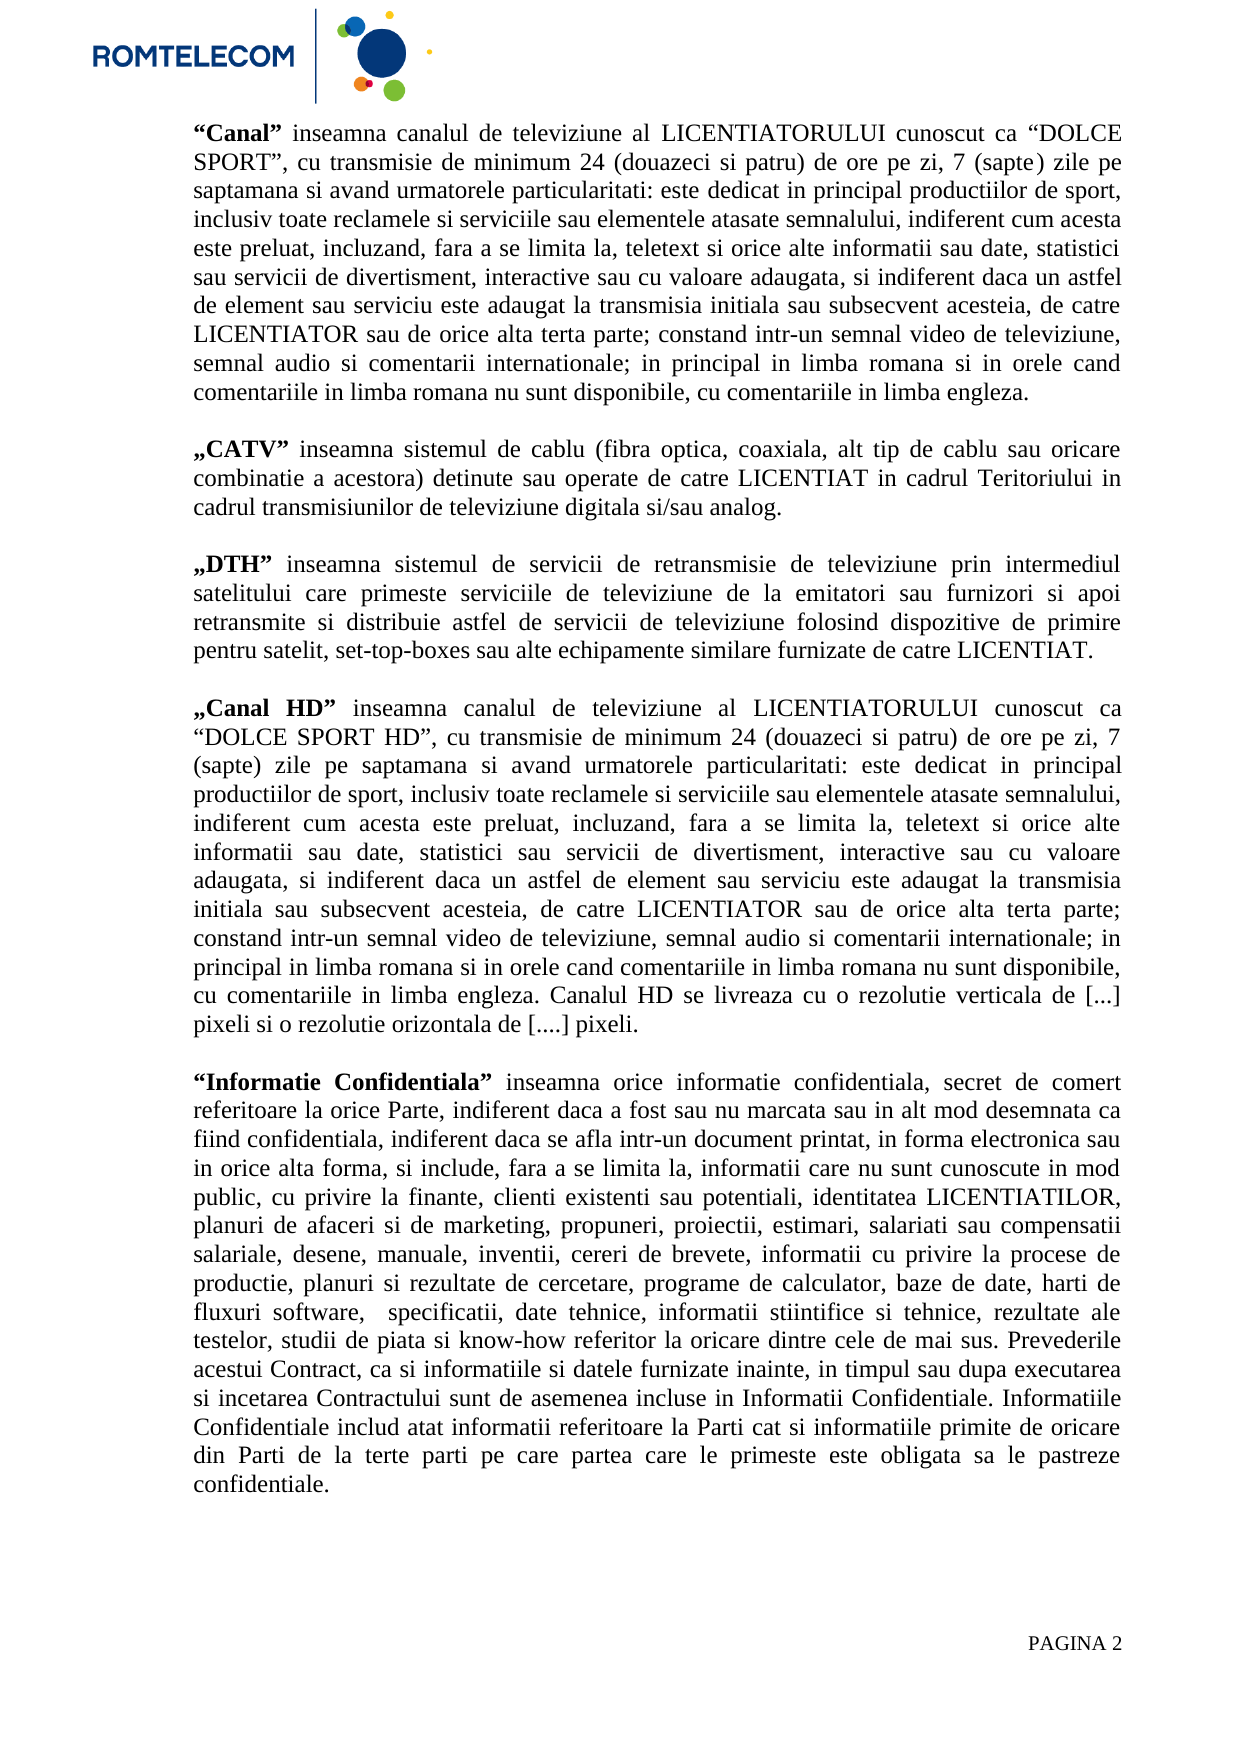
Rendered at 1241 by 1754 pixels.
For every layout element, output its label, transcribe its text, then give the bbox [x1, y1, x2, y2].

text “Canal” inseamna canalul de televiziune al LICENTIATORULUI cunoscut ca “DOLCE SPORT”, cu transmisie de minimum 24 (douazeci si patru) de ore pe zi, 7 (sapte) zile pe saptamana si avand urmatorele particularitati: este dedicat in principal productiilor de sport, inclusiv toate reclamele si serviciile sau elementele atasate semnalului, indiferent cum acesta este preluat, incluzand, fara a se limita la, teletext si orice alte informatii sau date, statistici sau servicii de divertisment, interactive sau cu valoare adaugata, si indiferent daca un astfel de element sau serviciu este adaugat la transmisia initiala sau subsecvent acesteia, de catre LICENTIATOR sau de orice alta terta parte; constand intr-un semnal video de televiziune, semnal audio si comentarii internationale; in principal in limba romana si in orele cand comentariile in limba romana nu sunt disponibile, cu comentariile in limba engleza. [193, 118, 1122, 406]
text „Canal HD” inseamna canalul de televiziune al LICENTIATORULUI cunoscut ca “DOLCE SPORT HD”, cu transmisie de minimum 24 (douazeci si patru) de ore pe zi, 7 (sapte) zile pe saptamana si avand urmatorele particularitati: este dedicat in principal productiilor de sport, inclusiv toate reclamele si serviciile sau elementele atasate semnalului, indiferent cum acesta este preluat, incluzand, fara a se limita la, teletext si orice alte informatii sau date, statistici sau servicii de divertisment, interactive sau cu valoare adaugata, si indiferent daca un astfel de element sau serviciu este adaugat la transmisia initiala sau subsecvent acesteia, de catre LICENTIATOR sau de orice alta terta parte; constand intr-un semnal video de televiziune, semnal audio si comentarii internationale; in principal in limba romana si in orele cand comentariile in limba romana nu sunt disponibile, cu comentariile in limba engleza. Canalul HD se livreaza cu o rezolutie verticala de [...] pixeli si o rezolutie orizontala de [....] pixeli. [193, 693, 1122, 1038]
picture [81, 1, 452, 117]
text „CATV” inseamna sistemul de cablu (fibra optica, coaxiala, alt tip de cablu sau oricare combinatie a acestora) detinute sau operate de catre LICENTIAT in cadrul Teritoriului in cadrul transmisiunilor de televiziune digitala si/sau analog. [193, 434, 1122, 521]
text “Informatie Confidentiala” inseamna orice informatie confidentiala, secret de comert referitoare la orice Parte, indiferent daca a fost sau nu marcata sau in alt mod desemnata ca fiind confidentiala, indiferent daca se afla intr-un document printat, in forma electronica sau in orice alta forma, si include, fara a se limita la, informatii care nu sunt cunoscute in mod public, cu privire la finante, clienti existenti sau potentiali, identitatea LICENTIATILOR, planuri de afaceri si de marketing, propuneri, proiectii, estimari, salariati sau compensatii salariale, desene, manuale, inventii, cereri de brevete, informatii cu privire la procese de productie, planuri si rezultate de cercetare, programe de calculator, baze de date, harti de fluxuri software, specificatii, date tehnice, informatii stiintifice si tehnice, rezultate ale testelor, studii de piata si know-how referitor la oricare dintre cele de mai sus. Prevederile acestui Contract, ca si informatiile si datele furnizate inainte, in timpul sau dupa executarea si incetarea Contractului sunt de asemenea incluse in Informatii Confidentiale. Informatiile Confidentiale includ atat informatii referitoare la Parti cat si informatiile primite de oricare din Parti de la terte parti pe care partea care le primeste este obligata sa le pastreze confidentiale. [193, 1067, 1122, 1498]
text „DTH” inseamna sistemul de servicii de retransmisie de televiziune prin intermediul satelitului care primeste serviciile de televiziune de la emitatori sau furnizori si apoi retransmite si distribuie astfel de servicii de televiziune folosind dispozitive de primire pentru satelit, set-top-boxes sau alte echipamente similare furnizate de catre LICENTIAT. [193, 549, 1122, 664]
